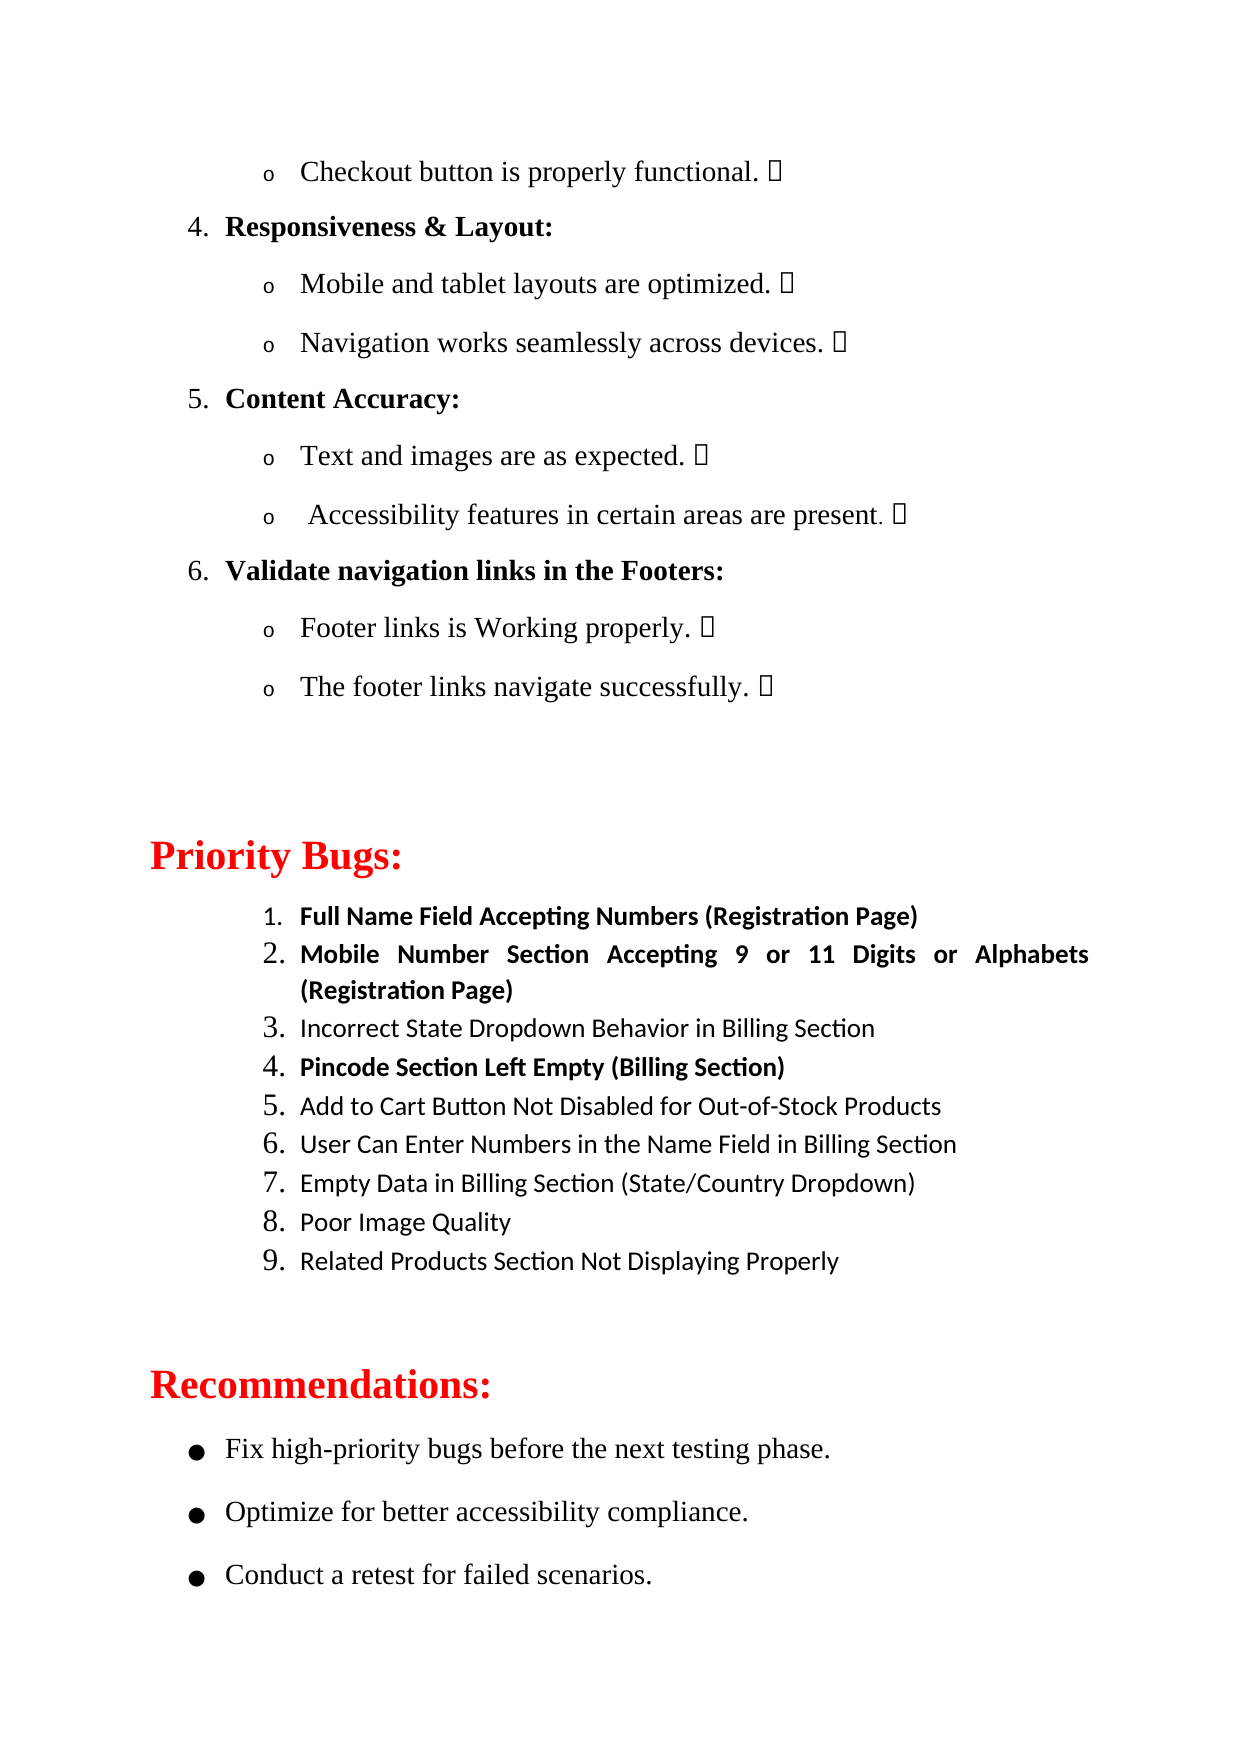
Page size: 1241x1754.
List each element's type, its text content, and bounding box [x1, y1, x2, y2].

list User Can Enter Numbers in the Name Field in Billing Section [262, 1125, 1090, 1161]
list Accessibility features in certain areas are present. [262, 493, 1090, 533]
text Priority Bugs: [150, 830, 1090, 878]
list Conduct a retest for failed scenarios. [187, 1553, 1090, 1596]
list Mobile and tablet layouts are optimized. [262, 262, 1090, 302]
list Footer links is Working properly. [262, 606, 1090, 646]
list Optimize for better accessibility compliance. [187, 1491, 1090, 1533]
list Validate navigation links in the Footers: [187, 553, 1090, 587]
list Responsiveness & Layout: [187, 209, 1090, 243]
list Empty Data in Billing Section (State/Country Dropdown) [262, 1163, 1090, 1199]
list Related Products Section Not Displaying Properly [262, 1241, 1090, 1277]
list The footer links navigate successfully. [262, 665, 1090, 705]
list Full Name Field Accepting Numbers (Registration Page) [262, 899, 1090, 932]
list Mobile Number Section Accepting 9 or 11 Digits or Alphabets (Registration Page) [262, 934, 1090, 1006]
list Text and images are as expected. [262, 434, 1090, 474]
list Add to Cart Button Not Disabled for Out-of-Stock Products [262, 1086, 1090, 1122]
list Pincode Section Left Empty (Billing Section) [262, 1047, 1090, 1083]
list Checkout button is properly functional. [262, 150, 1090, 190]
list Content Accuracy: [187, 381, 1090, 415]
list Fix high-priority bugs before the next testing phase. [187, 1428, 1090, 1471]
list Navigation works seamlessly across devices. [262, 322, 1090, 361]
list Poor Image Quality [262, 1202, 1090, 1238]
list Incorrect State Dropdown Behavior in Billing Section [262, 1008, 1090, 1044]
text Recommendations: [150, 1360, 1090, 1408]
